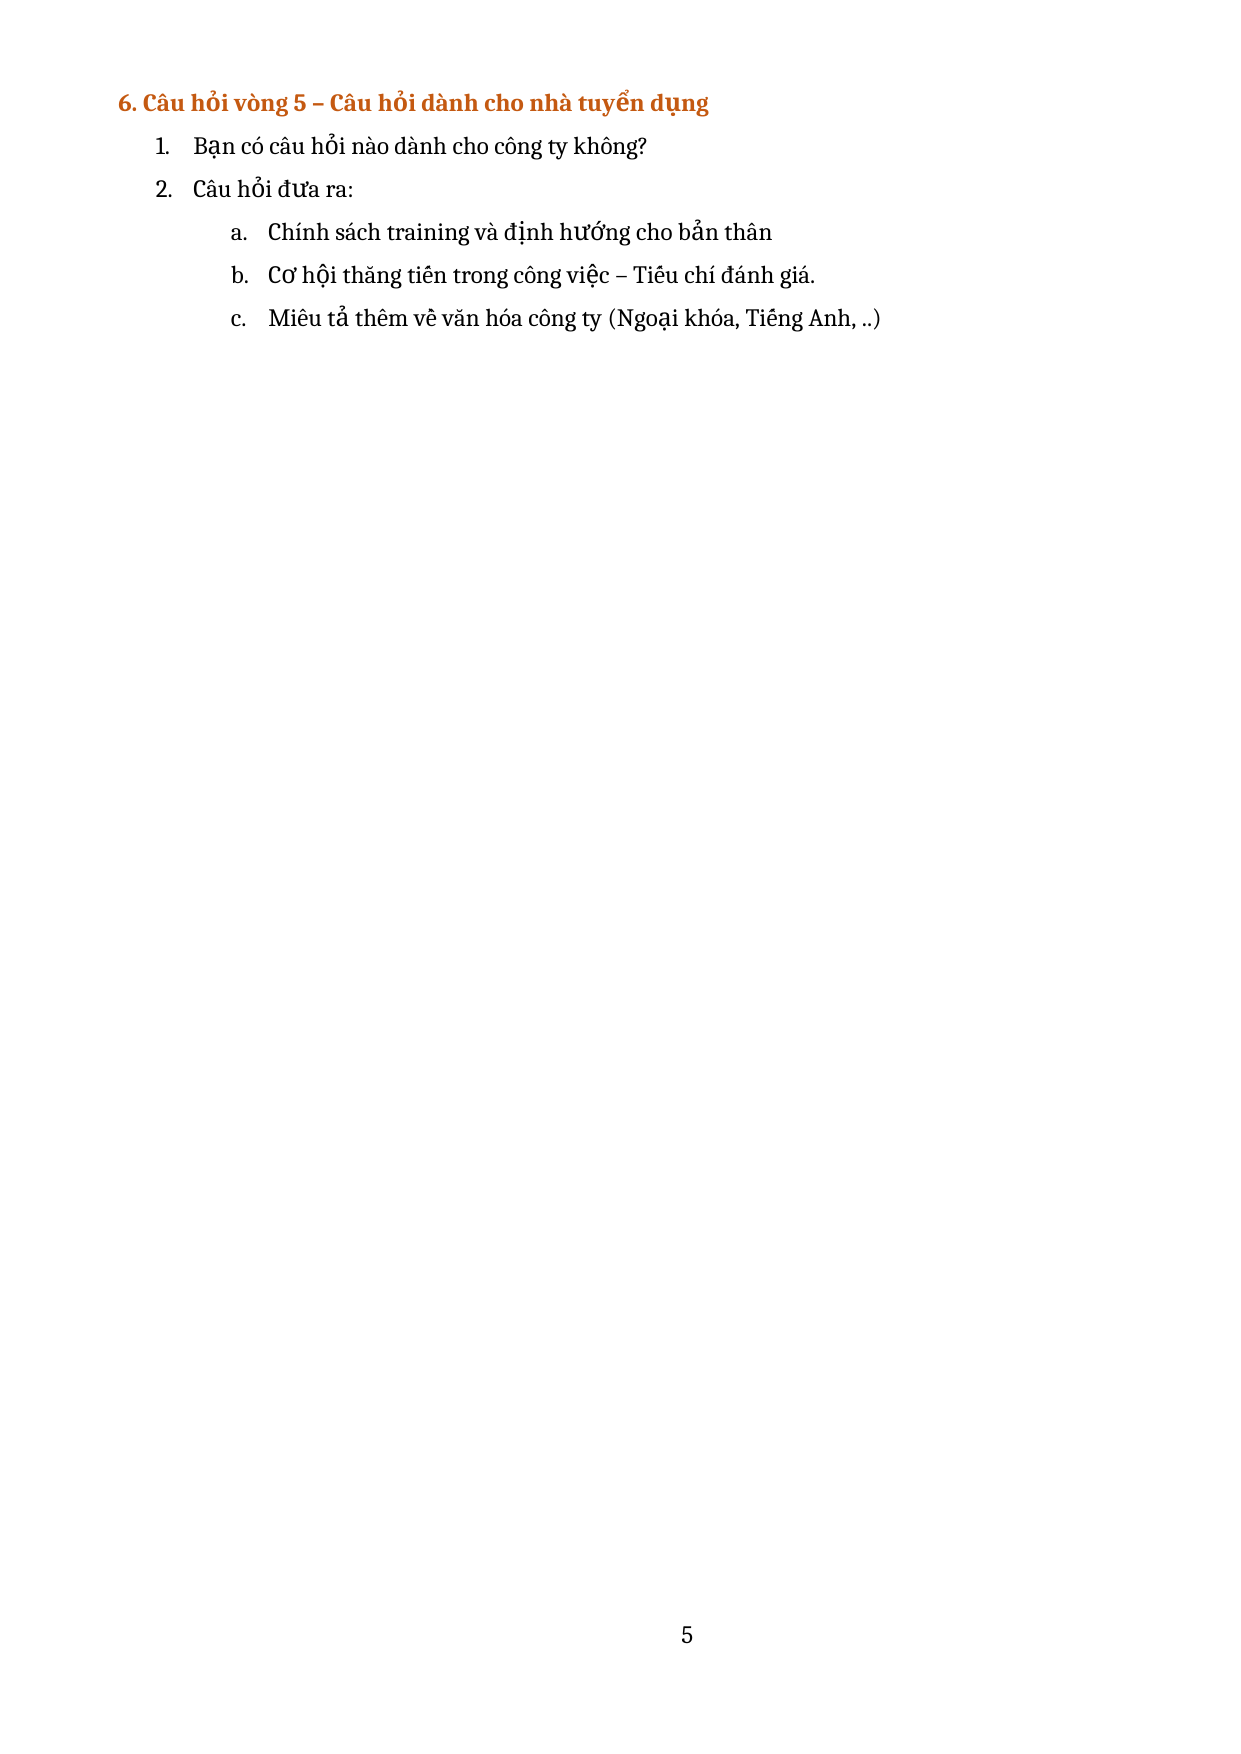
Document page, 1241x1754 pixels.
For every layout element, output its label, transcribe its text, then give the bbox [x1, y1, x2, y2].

list Bạn có câu hỏi nào dành cho công ty không? [156, 132, 1181, 161]
subtitle Câu hỏi vòng 5 – Câu hỏi dành cho nhà tuyển dụng [118, 89, 1181, 117]
list Câu hỏi đưa ra: [156, 175, 1181, 204]
list Cơ hội thăng tiến trong công việc – Tiếu chí đánh giá. [231, 261, 1181, 290]
list Miêu tả thêm về văn hóa công ty (Ngoại khóa, Tiếng Anh, ..) [231, 304, 1181, 333]
list Chính sách training và định hướng cho bản thân [231, 218, 1181, 247]
